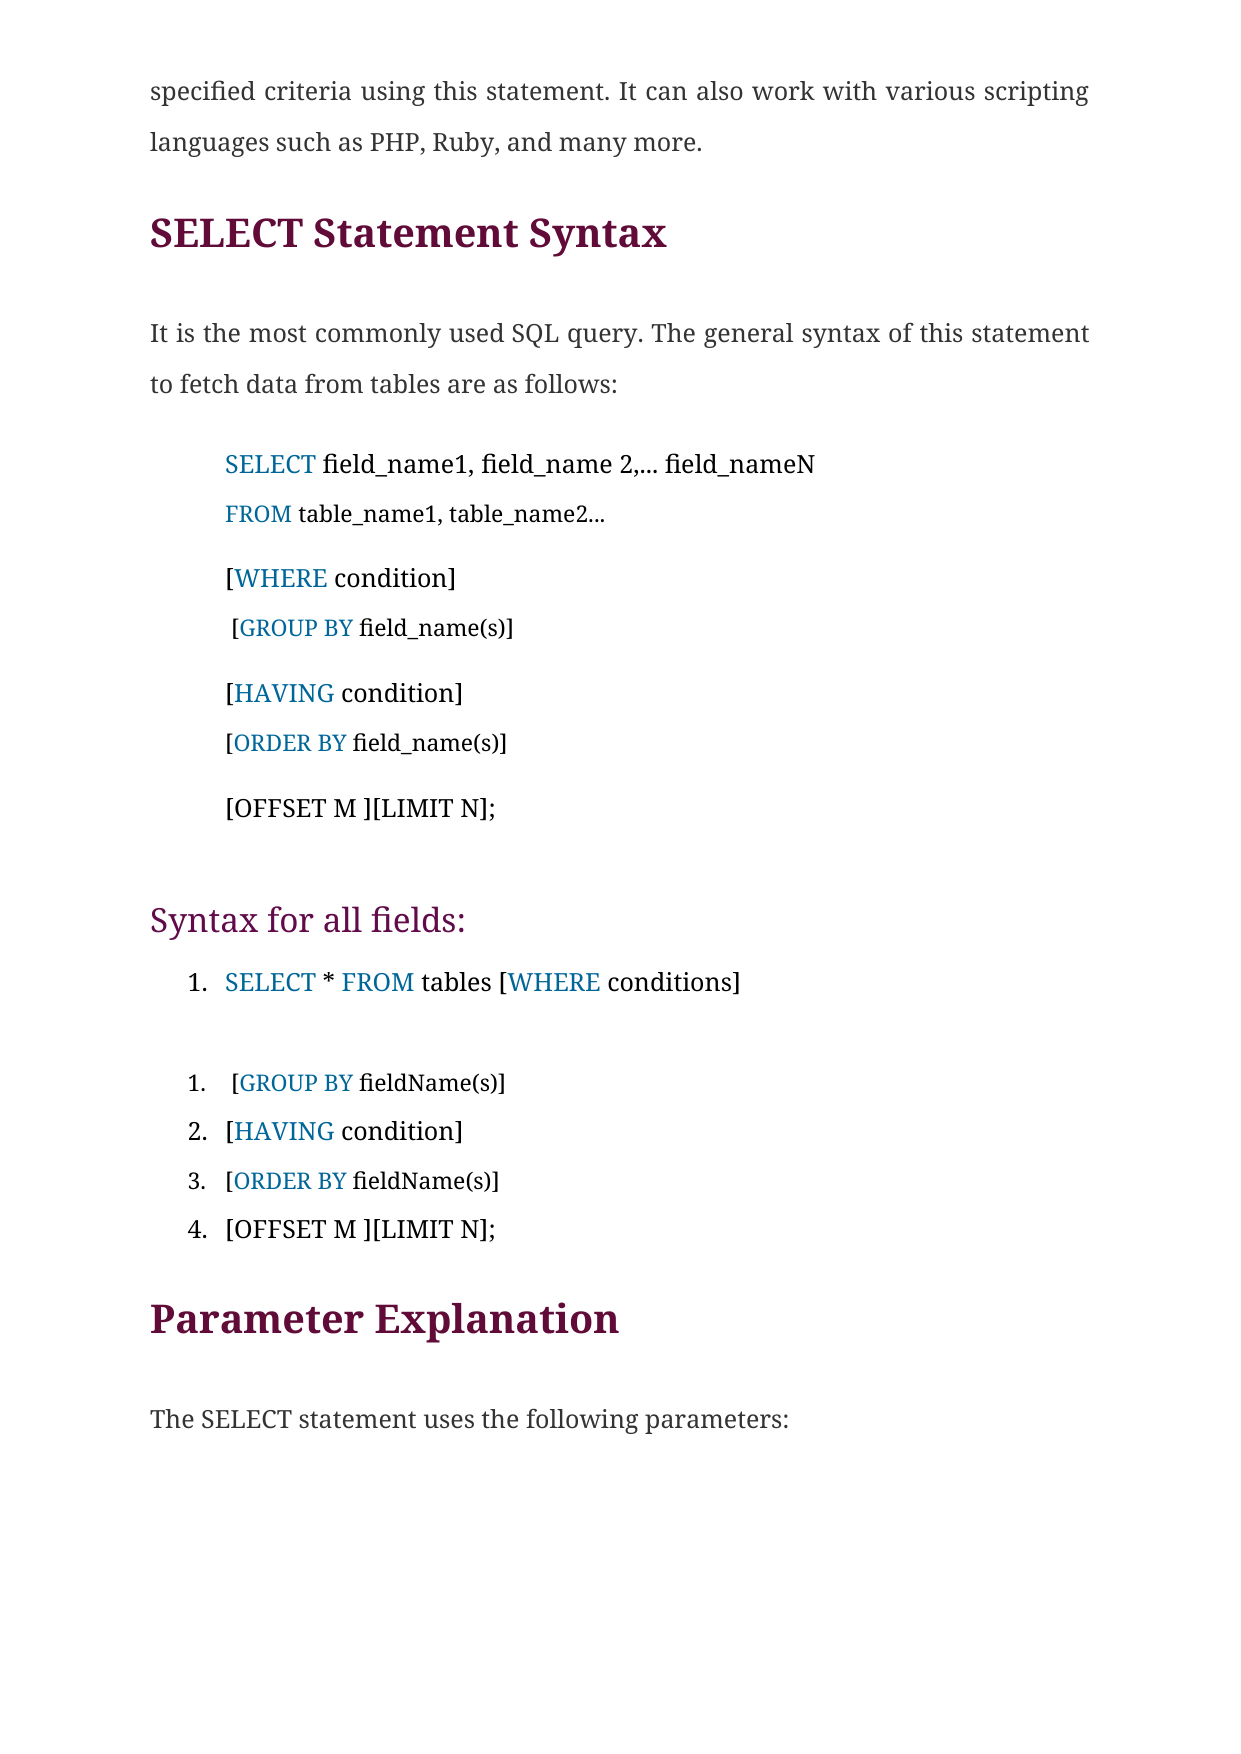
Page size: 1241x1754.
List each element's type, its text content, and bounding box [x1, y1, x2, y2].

subtitle SELECT Statement Syntax [150, 205, 1090, 259]
text [OFFSET M ][LIMIT N]; [225, 790, 1090, 824]
text [HAVING condition] [225, 676, 1090, 710]
list [ORDER BY fieldName(s)] [187, 1164, 1090, 1196]
text SELECT field_name1, field_name 2,... field_nameN [225, 446, 1090, 481]
text FROM table_name1, table_name2... [225, 497, 1090, 529]
text [ORDER BY field_name(s)] [225, 727, 1090, 758]
text The SELECT statement uses the following parameters: [150, 1402, 1090, 1436]
text [GROUP BY field_name(s)] [225, 612, 1090, 643]
list [OFFSET M ][LIMIT N]; [187, 1211, 1090, 1246]
list [HAVING condition] [187, 1113, 1090, 1148]
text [150, 74, 1090, 159]
list [GROUP BY fieldName(s)] [187, 1067, 1090, 1098]
list SELECT * FROM tables [WHERE conditions] [187, 964, 1090, 999]
text It is the most commonly used SQL query. The general syntax of this statement to fetch data from tables are as follows: [150, 315, 1090, 400]
subtitle Parameter Explanation [150, 1292, 1090, 1346]
text [WHERE condition] [225, 561, 1090, 595]
subtitle Syntax for all fields: [150, 896, 1090, 942]
